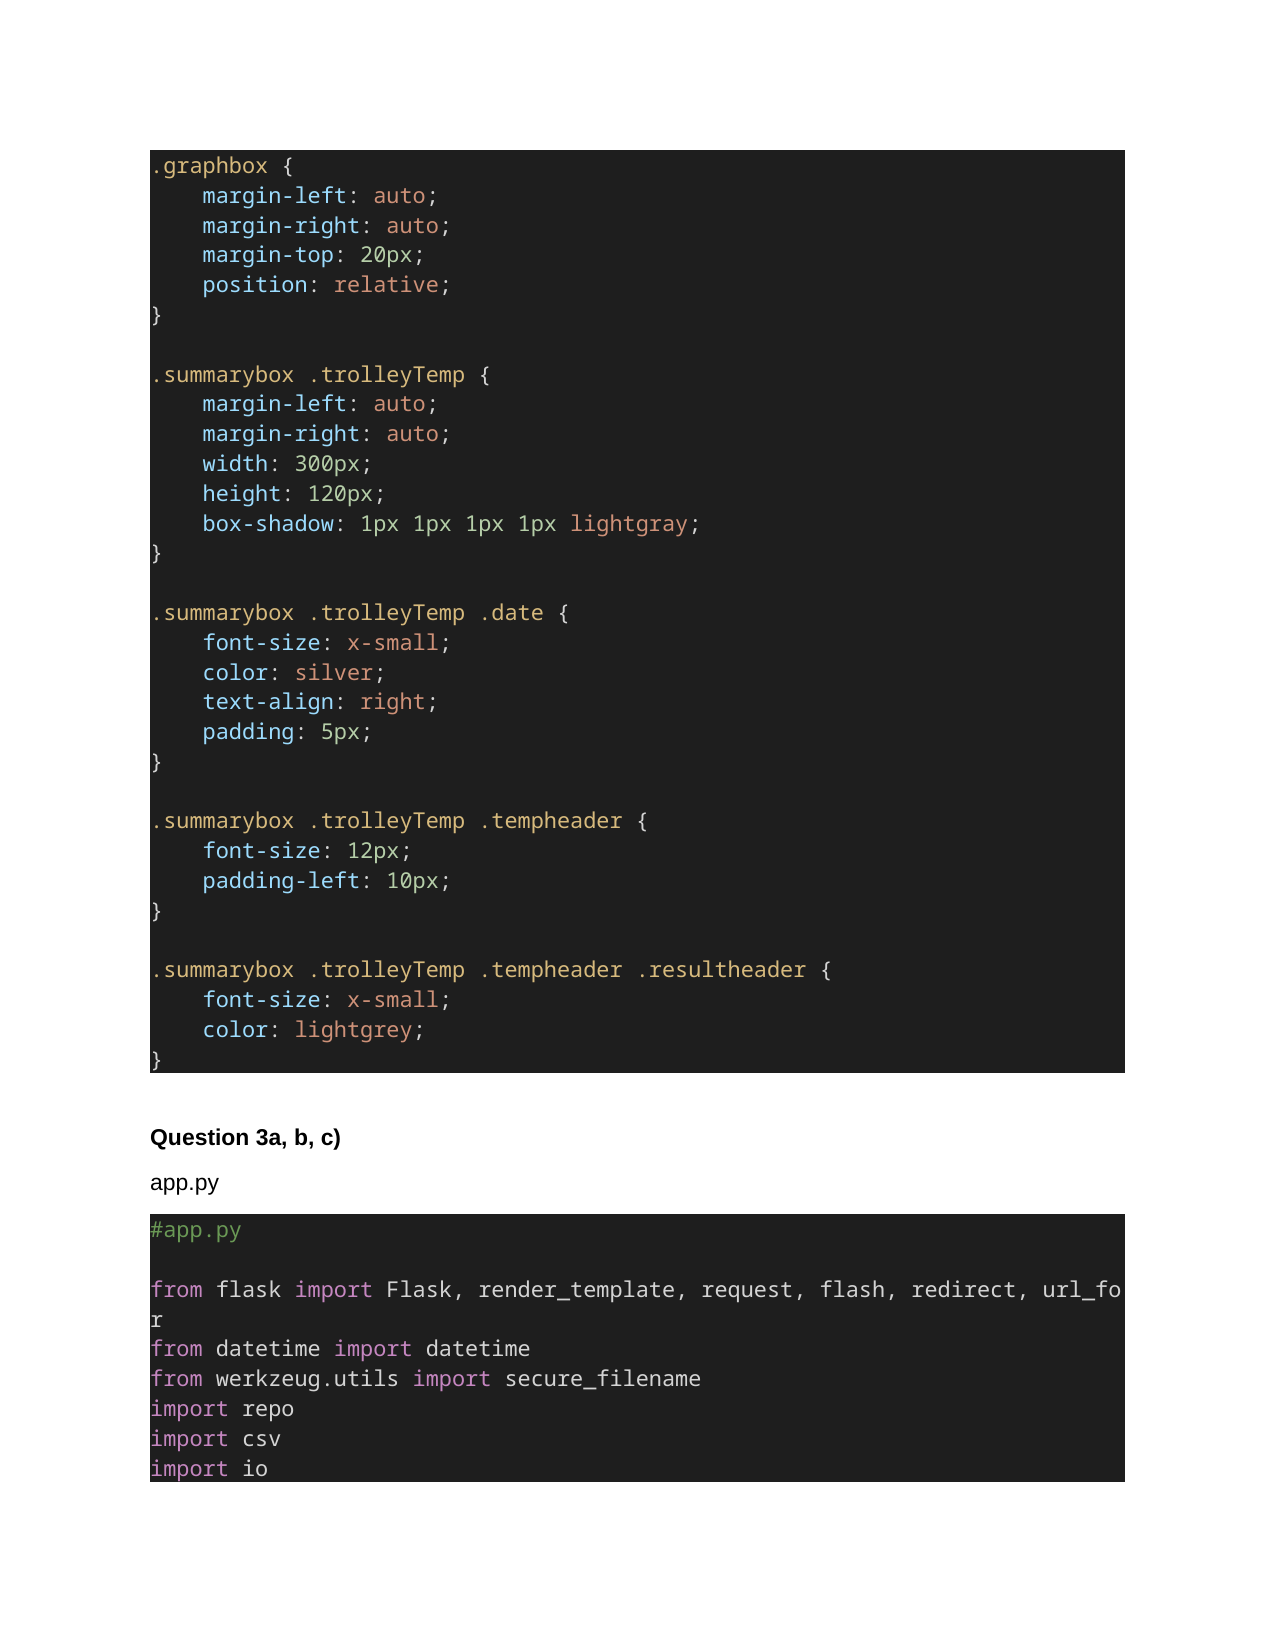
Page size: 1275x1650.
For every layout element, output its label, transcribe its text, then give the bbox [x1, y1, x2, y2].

text } [150, 895, 1125, 924]
text .graphbox { [150, 150, 1125, 180]
text margin-right: auto; [150, 209, 1125, 239]
text .summarybox .trolleyTemp .date { [150, 597, 1125, 627]
text from werkzeug.utils import secure_filename [150, 1363, 1125, 1393]
text margin-left: auto; [150, 388, 1125, 418]
text font-size: 12px; [150, 835, 1125, 865]
text } [150, 746, 1125, 776]
text margin-left: auto; [150, 180, 1125, 209]
text height: 120px; [150, 478, 1125, 507]
text color: lightgrey; [150, 1014, 1125, 1044]
text } [150, 1044, 1125, 1073]
text import csv [150, 1423, 1125, 1452]
text color: silver; [150, 656, 1125, 686]
text .summarybox .trolleyTemp .tempheader .resultheader { [150, 954, 1125, 984]
text app.py [150, 1169, 1125, 1195]
text import io [150, 1452, 1125, 1482]
text Question 3a, b, c) [150, 1124, 1125, 1150]
text margin-right: auto; [150, 418, 1125, 448]
text padding: 5px; [150, 716, 1125, 746]
text padding-left: 10px; [150, 865, 1125, 895]
text import repo [150, 1393, 1125, 1423]
text from datetime import datetime [150, 1333, 1125, 1363]
text box-shadow: 1px 1px 1px 1px lightgray; [150, 507, 1125, 537]
text .summarybox .trolleyTemp { [150, 358, 1125, 388]
text .summarybox .trolleyTemp .tempheader { [150, 805, 1125, 835]
text margin-top: 20px; [150, 239, 1125, 269]
text position: relative; [150, 269, 1125, 299]
text } [150, 537, 1125, 567]
text font-size: x-small; [150, 984, 1125, 1014]
text text-align: right; [150, 686, 1125, 716]
text font-size: x-small; [150, 627, 1125, 656]
text } [150, 299, 1125, 329]
text from flask import Flask, render_template, request, flash, redirect, url_for [150, 1274, 1125, 1333]
text #app.py [150, 1214, 1125, 1244]
text width: 300px; [150, 448, 1125, 478]
